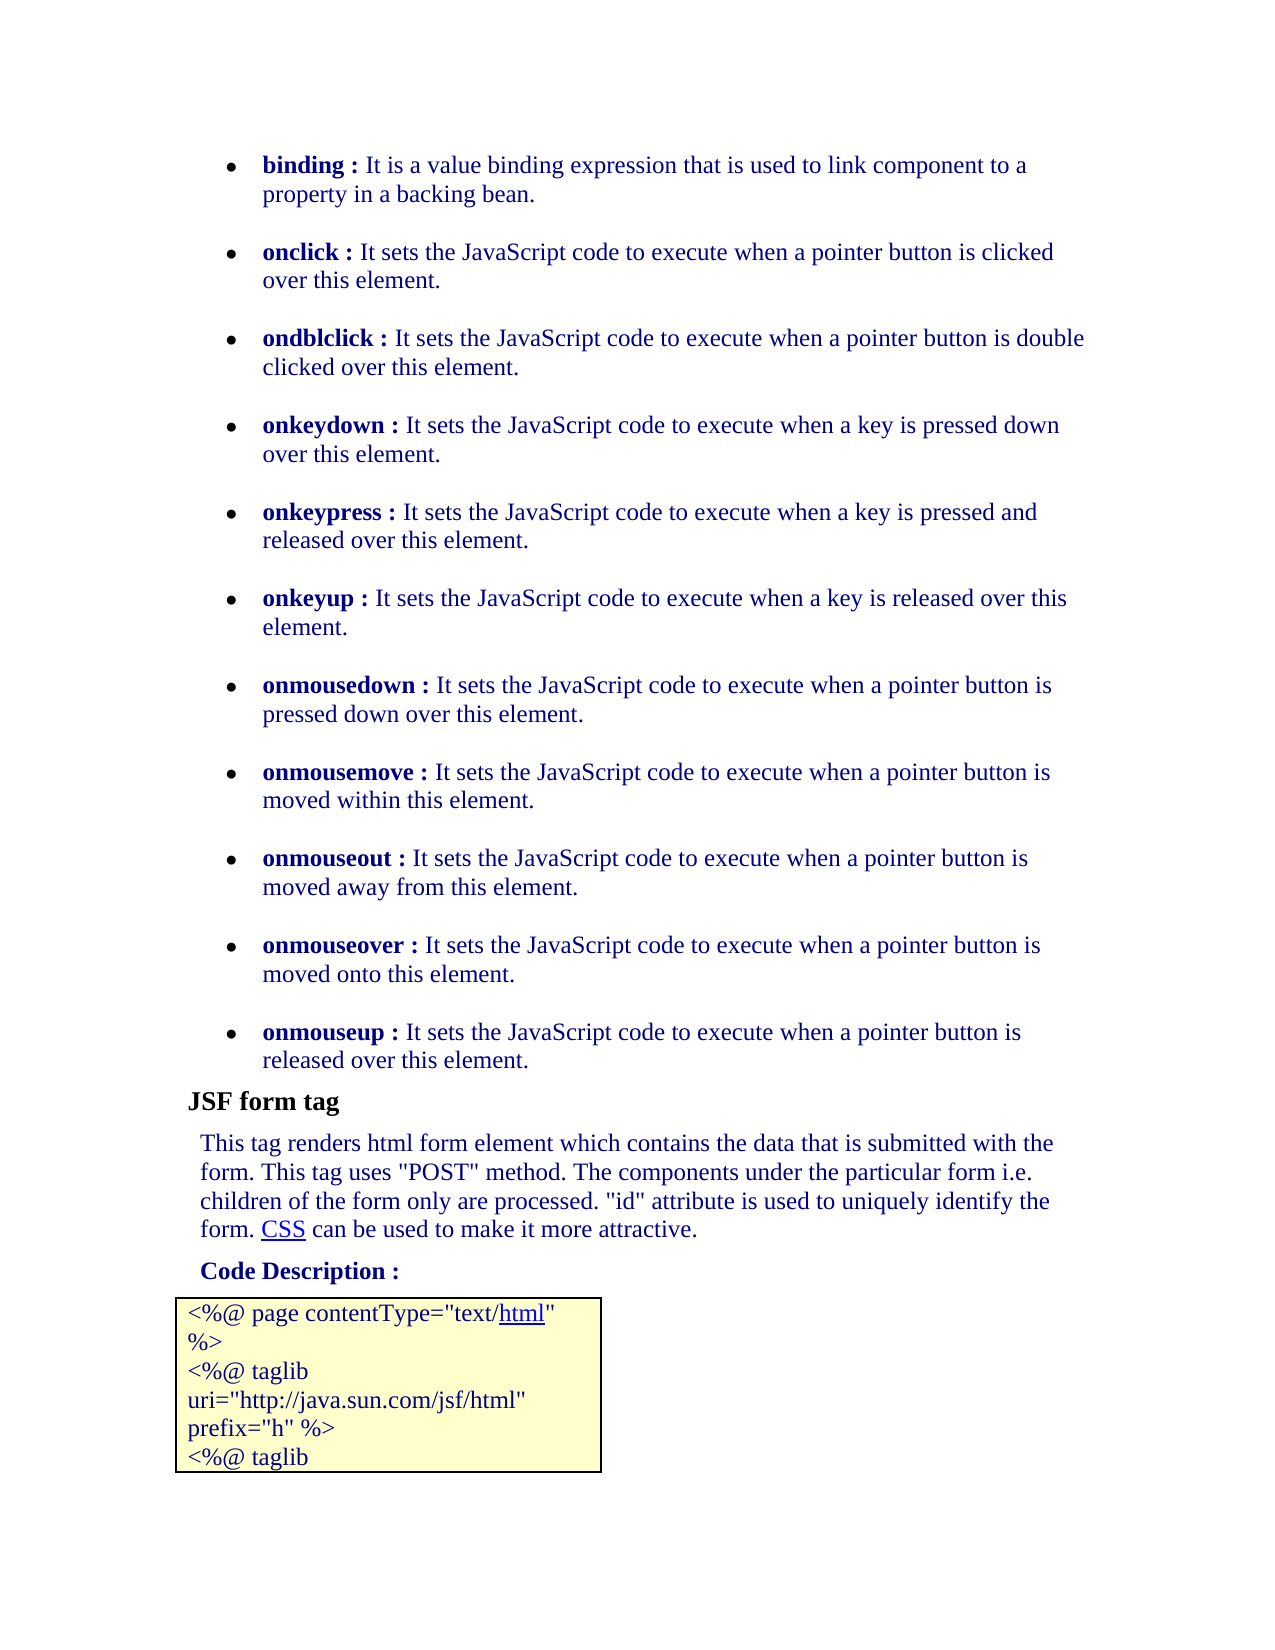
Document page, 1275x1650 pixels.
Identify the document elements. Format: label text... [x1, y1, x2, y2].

list onkeypress : It sets the JavaScript code to execute when a key is pressed and released over this element. [225, 497, 1087, 554]
list onmouseup : It sets the JavaScript code to execute when a pointer button is released over this element. [225, 1017, 1087, 1074]
list onkeyup : It sets the JavaScript code to execute when a key is released over this element. [225, 583, 1087, 641]
list onclick : It sets the JavaScript code to execute when a pointer button is clicked over this element. [225, 237, 1087, 294]
list onmouseout : It sets the JavaScript code to execute when a pointer button is moved away from this element. [225, 843, 1087, 901]
list onmousemove : It sets the JavaScript code to execute when a pointer button is moved within this element. [225, 757, 1087, 814]
list ondblclick : It sets the JavaScript code to execute when a pointer button is double clicked over this element. [225, 323, 1087, 381]
list onkeydown : It sets the JavaScript code to execute when a key is pressed down over this element. [225, 410, 1087, 467]
list binding : It is a value binding expression that is used to link component to a property in a backing bean. [225, 150, 1087, 207]
list onmousedown : It sets the JavaScript code to execute when a pointer button is pressed down over this element. [225, 670, 1087, 727]
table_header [177, 1299, 600, 1471]
text Code Description : [200, 1256, 1075, 1284]
subtitle JSF form tag [187, 1084, 1087, 1116]
list onmouseover : It sets the JavaScript code to execute when a pointer button is moved onto this element. [225, 930, 1087, 987]
text This tag renders html form element which contains the data that is submitted with the form. This tag uses "POST" method. The components under the particular form i.e. children of the form only are processed. "id" attribute is used to uniquely identify the form. CSS can be used to make it more attractive. [200, 1128, 1075, 1243]
